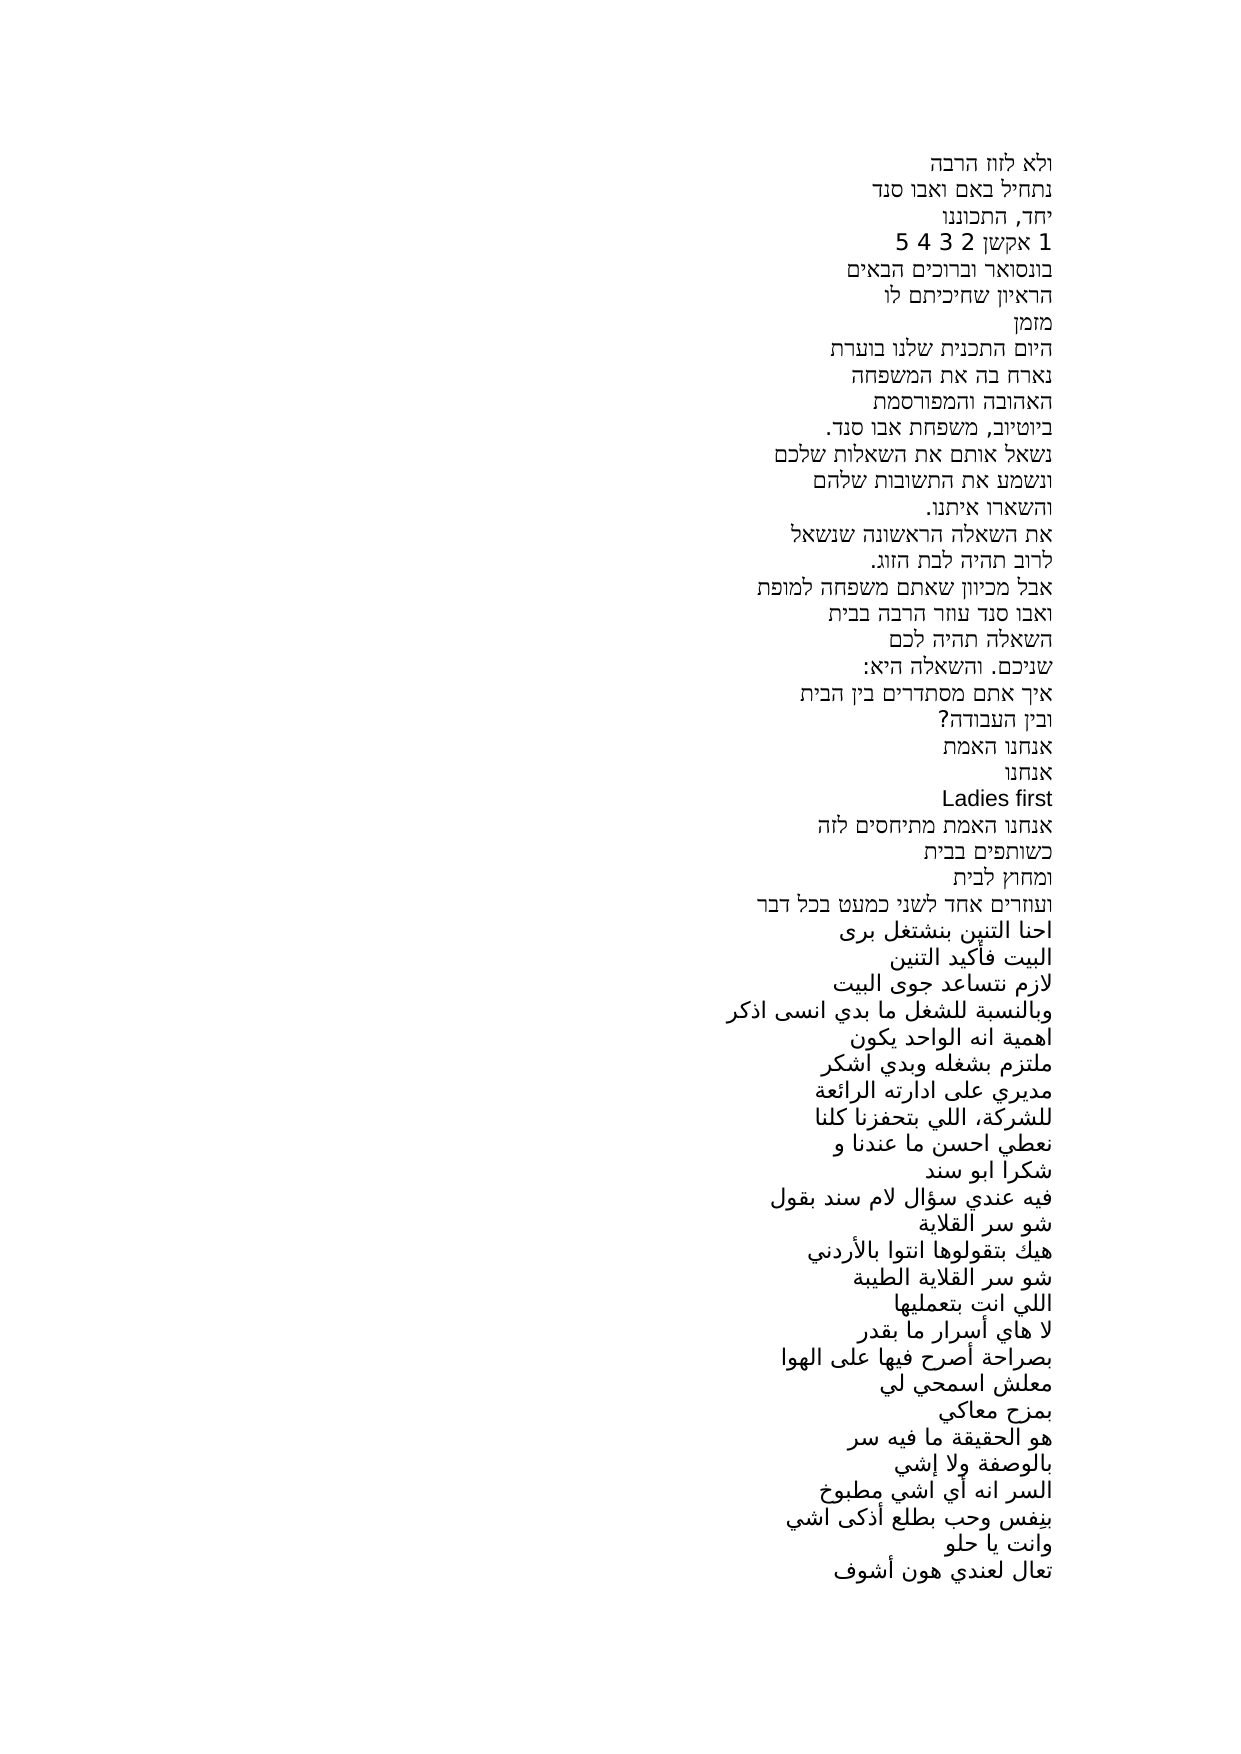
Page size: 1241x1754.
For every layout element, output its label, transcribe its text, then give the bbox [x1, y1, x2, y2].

text بنِفس وحب بطلع أذكى اشي [187, 1504, 1053, 1531]
text 1 אקשן 2 3 4 5 [187, 229, 1053, 256]
text هو الحقيقة ما فيه سر [187, 1424, 1053, 1451]
text נארח בה את המשפחה [187, 362, 1053, 388]
text ובין העבודה? [187, 706, 1053, 733]
text איך אתם מסתדרים בין הבית [187, 679, 1053, 706]
text ומחוץ לבית [187, 864, 1053, 891]
text اهمية انه الواحد يكون [187, 1024, 1053, 1051]
text והשארו איתנו. [187, 494, 1053, 521]
text ונשמע את התשובות שלהם [187, 467, 1053, 494]
text ביוטיוב, משפחת אבו סנד. [187, 414, 1053, 441]
text لا هاي أسرار ما بقدر [187, 1317, 1053, 1344]
text لازم نتساعد جوى البيت [187, 971, 1053, 997]
text البيت فأكيد التنين [187, 944, 1053, 971]
text شكرا ابو سند [187, 1157, 1053, 1184]
text יחד, התכוננו [187, 203, 1053, 229]
text للشركة، اللي بتحفزنا كلنا [187, 1104, 1053, 1131]
text ועוזרים אחד לשני כמעט בכל דבר [187, 891, 1053, 917]
text אנחנו [187, 759, 1053, 785]
text אבל מכיוון שאתם משפחה למופת [187, 574, 1053, 600]
text שניכם. והשאלה היא: [187, 653, 1053, 679]
text ملتزم بشغله وبدي اشكر [187, 1051, 1053, 1077]
text نعطي احسن ما عندنا و [187, 1131, 1053, 1157]
text السر انه أي اشي مطبوخ [187, 1477, 1053, 1504]
text مديري على ادارته الرائعة [187, 1077, 1053, 1104]
text נתחיל באם ואבו סנד [187, 176, 1053, 203]
text היום התכנית שלנו בוערת [187, 335, 1053, 362]
text بالوصفة ولا إشي [187, 1451, 1053, 1477]
text בונסואר וברוכים הבאים [187, 256, 1053, 283]
text אנחנו האמת מתיחסים לזה [187, 812, 1053, 838]
text شو سر القلاية [187, 1211, 1053, 1237]
text כשותפים בבית [187, 838, 1053, 864]
text وبالنسبة للشغل ما بدي انسى اذكر [187, 997, 1053, 1024]
text ולא לזוז הרבה [187, 150, 1053, 176]
text נשאל אותם את השאלות שלכם [187, 441, 1053, 467]
text האהובה והמפורסמת [187, 388, 1053, 414]
text احنا التنين بنشتغل برى [187, 917, 1053, 944]
text هيك بتقولوها انتوا بالأردني [187, 1237, 1053, 1264]
text אנחנו האמת [187, 733, 1053, 759]
text بصراحة أصرح فيها على الهوا [187, 1344, 1053, 1371]
text מזמן [187, 309, 1053, 335]
text اللي انت بتعمليها [187, 1291, 1053, 1317]
text השאלה תהיה לכם [187, 626, 1053, 653]
text تعال لعندي هون أشوف [187, 1557, 1053, 1584]
text את השאלה הראשונה שנשאל [187, 521, 1053, 547]
text معلش اسمحي لي [187, 1371, 1053, 1397]
text فيه عندي سؤال لام سند بقول [187, 1184, 1053, 1211]
text Ladies first [187, 785, 1053, 812]
text شو سر القلاية الطيبة [187, 1264, 1053, 1291]
text بمزح معاكي [187, 1397, 1053, 1424]
text ואבו סנד עוזר הרבה בבית [187, 600, 1053, 626]
text הראיון שחיכיתם לו [187, 283, 1053, 309]
text לרוב תהיה לבת הזוג. [187, 547, 1053, 574]
text وانت يا حلو [187, 1531, 1053, 1557]
